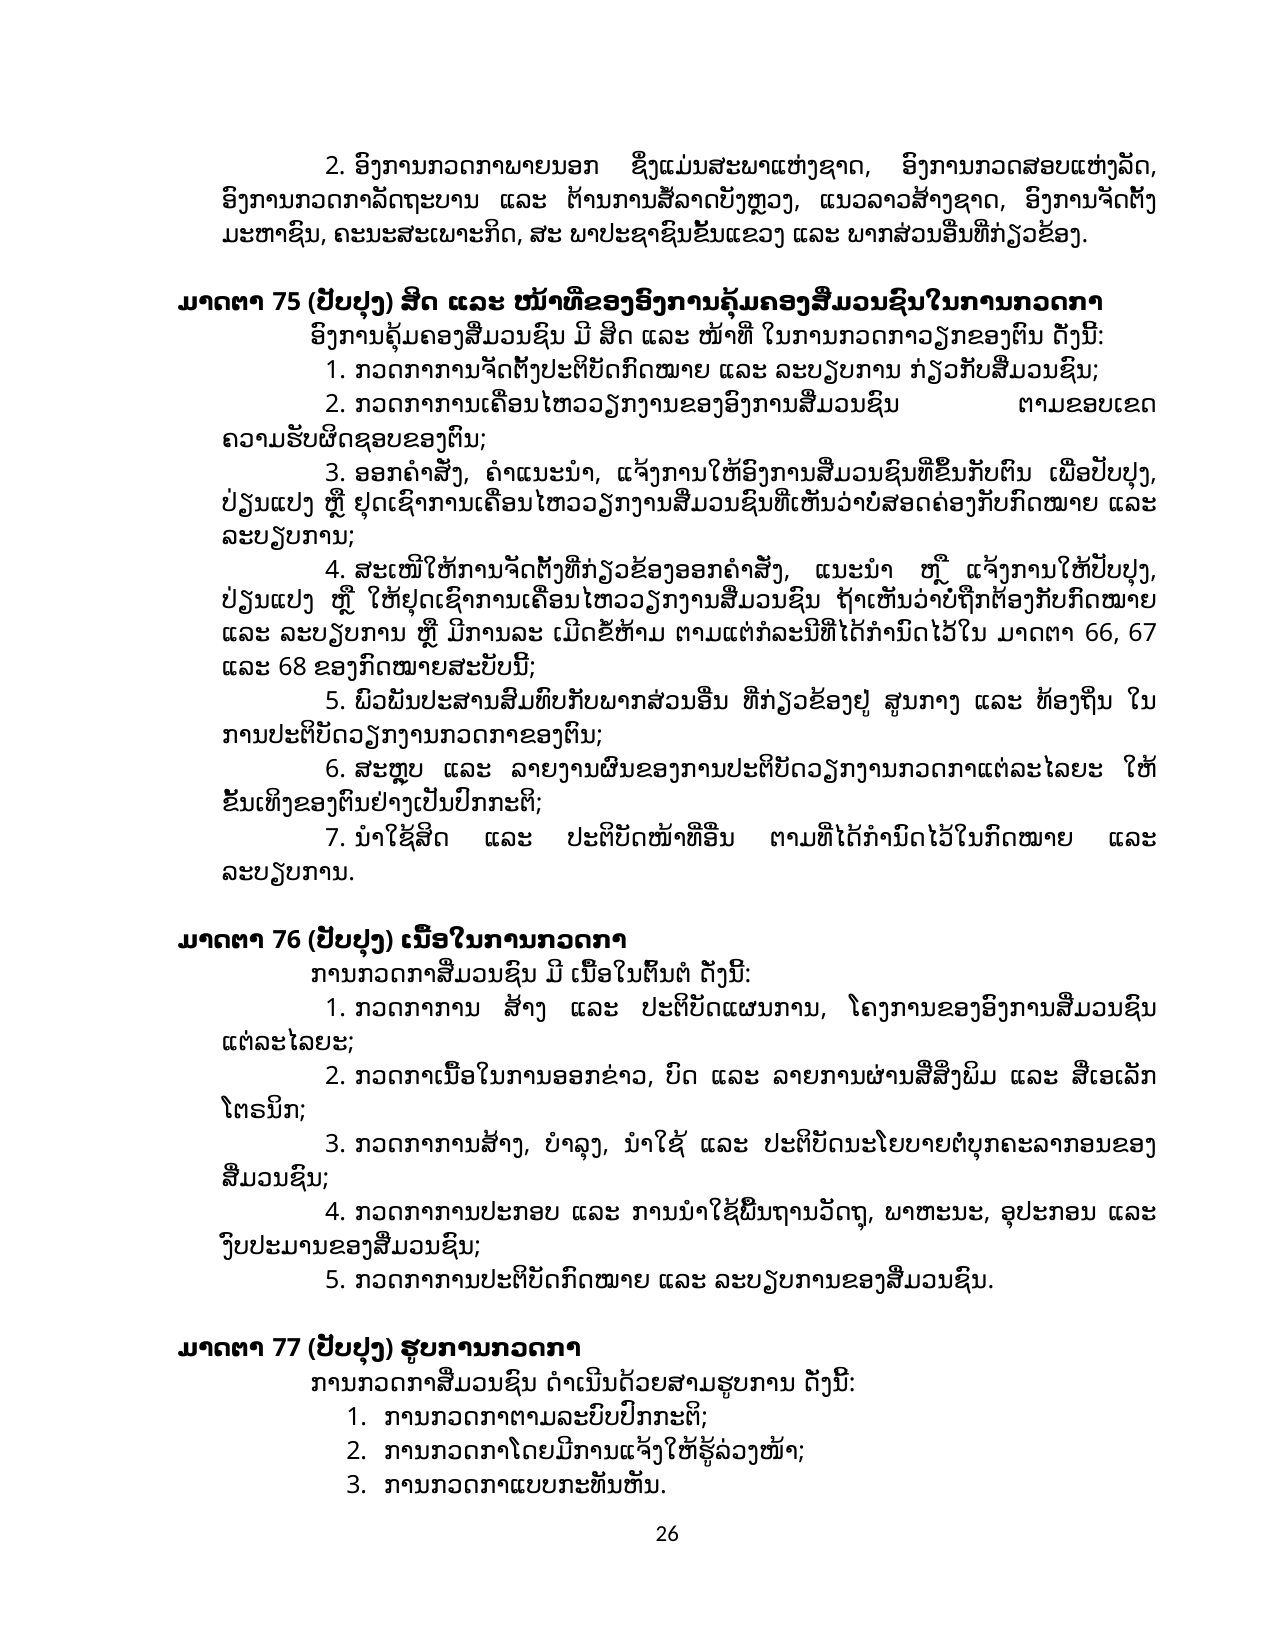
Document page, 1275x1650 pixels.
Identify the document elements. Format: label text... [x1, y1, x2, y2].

list ການກວດກາໂດຍມີການແຈ້ງໃຫ້ຮູ້ລ່ວງໜ້າ; [215, 1432, 1157, 1466]
list ກວດກາການປະກອບ ແລະ ການນຳໃຊ້ພື້ນຖານວັດຖຸ, ພາຫະນະ, ອຸປະກອນ ແລະ ງົບປະມານຂອງສື່ມວນຊົນ; [222, 1194, 1157, 1262]
text ອົງການຄຸ້ມຄອງສື່ມວນຊົນ ມີ ສິດ ແລະ ໜ້າທີ່ ໃນການກວດກາວຽກຂອງຕົນ ດັ່ງນີ້: [177, 318, 1157, 352]
text ການກວດກາສື່ມວນຊົນ ດຳເນີນດ້ວຍສາມຮູບການ ດັ່ງນີ້: [177, 1364, 1157, 1398]
list ອອກຄຳສັ່ງ, ຄຳແນະນຳ, ແຈ້ງການໃຫ້ອົງການສື່ມວນຊົນທີ່ຂຶ້ນກັບຕົນ ເພື່ອປັບປຸງ, ປ່ຽນແປງ ຫຼື ຢຸດເຊົາການເຄື່ອນໄຫວວຽກງານສື່ມວນຊົນທີ່ເຫັນວ່າບໍ່ສອດຄ່ອງກັບກົດໝາຍ ແລະ ລະບຽບການ; [222, 454, 1157, 552]
list ກວດກາການສ້າງ, ບຳລຸງ, ນຳໃຊ້ ແລະ ປະຕິບັດນະໂຍບາຍຕໍ່ບຸກຄະລາກອນຂອງສື່ມວນຊົນ; [222, 1126, 1157, 1194]
text ມາດຕາ 76 (ປັບປຸງ) ເນື້ອໃນການກວດກາ [177, 921, 1157, 955]
list ກວດກາເນື້ອໃນການອອກຂ່າວ, ບົດ ແລະ ລາຍການຜ່ານສື່ສິ່ງພິມ ແລະ ສື່ເອເລັກໂຕຣນິກ; [222, 1058, 1157, 1126]
list ກວດກາການປະຕິບັດກົດໝາຍ ແລະ ລະບຽບການຂອງສື່ມວນຊົນ. [222, 1262, 1157, 1296]
list ການກວດກາຕາມລະບົບປົກກະຕິ; [215, 1398, 1157, 1432]
list ສະຫຼຸບ ແລະ ລາຍງານຜົນຂອງການປະຕິບັດວຽກງານກວດກາແຕ່ລະໄລຍະ ໃຫ້ຂັ້ນເທິງຂອງຕົນຢ່າງເປັນປົກກະຕິ; [222, 751, 1157, 819]
text ການກວດກາສື່ມວນຊົນ ມີ ເນື້ອໃນຕົ້ນຕໍ ດັ່ງນີ້: [177, 955, 1157, 989]
list ພົວພັນປະສານສົມທົບກັບພາກສ່ວນອື່ນ ທີ່ກ່ຽວຂ້ອງຢູ່ ສູນກາງ ແລະ ທ້ອງຖິ່ນ ໃນການປະຕິບັດວຽກງານກວດກາຂອງຕົນ; [222, 683, 1157, 751]
list ນຳໃຊ້ສິດ ແລະ ປະຕິບັດໜ້າທີ່ອື່ນ ຕາມທີ່ໄດ້ກຳນົດໄວ້ໃນກົດໝາຍ ແລະ ລະບຽບການ. [222, 819, 1157, 887]
text ມາດຕາ 77 (ປັບປຸງ) ຮູບການກວດກາ [177, 1330, 1157, 1364]
list ກວດກາການເຄື່ອນໄຫວວຽກງານຂອງອົງການສື່ມວນຊົນ ຕາມຂອບເຂດຄວາມຮັບຜິດຊອບຂອງຕົນ; [222, 386, 1157, 454]
list ການກວດກາແບບກະທັນຫັນ. [215, 1466, 1157, 1500]
list ອົງການກວດກາພາຍນອກ ຊຶ່ງແມ່ນສະພາແຫ່ງຊາດ, ອົງການກວດສອບແຫ່ງລັດ, ອົງການກວດກາລັດຖະບານ ແລະ ຕ້ານການສໍ້ລາດບັງຫຼວງ, ແນວລາວສ້າງຊາດ, ອົງການຈັດຕັ້ງມະຫາຊົນ, ຄະນະສະເພາະກິດ, ສະ ພາປະຊາຊົນຂັ້ນແຂວງ ແລະ ພາກສ່ວນອື່ນທີ່ກ່ຽວຂ້ອງ. [222, 148, 1157, 250]
list ສະເໜີໃຫ້ການຈັດຕັ້ງທີ່ກ່ຽວຂ້ອງອອກຄຳສັ່ງ, ແນະນຳ ຫຼື ແຈ້ງການໃຫ້ປັບປຸງ, ປ່ຽນແປງ ຫຼື ໃຫ້ຢຸດເຊົາການເຄື່ອນໄຫວວຽກງານສື່ມວນຊົນ ຖ້າເຫັນວ່າບໍ່ຖືກຕ້ອງກັບກົດໝາຍ ແລະ ລະບຽບການ ຫຼື ມີການລະ ເມີດຂໍ້ຫ້າມ ຕາມແຕ່ກໍລະນີທີ່ໄດ້ກຳນົດໄວ້ໃນ ມາດຕາ 66, 67 ແລະ 68 ຂອງກົດໝາຍສະບັບນີ້; [222, 552, 1157, 683]
text ມາດຕາ 75 (ປັບປຸງ) ສິດ ແລະ ໜ້າທີ່ຂອງອົງການຄຸ້ມຄອງສື່ມວນຊົນໃນການກວດກາ [177, 284, 1157, 318]
list ກວດກາການ ສ້າງ ແລະ ປະຕິບັດແຜນການ, ໂຄງການຂອງອົງການສື່ມວນຊົນແຕ່ລະໄລຍະ; [222, 989, 1157, 1058]
list ກວດກາການຈັດຕັ້ງປະຕິບັດກົດໝາຍ ແລະ ລະບຽບການ ກ່ຽວກັບສື່ມວນຊົນ; [222, 352, 1157, 386]
